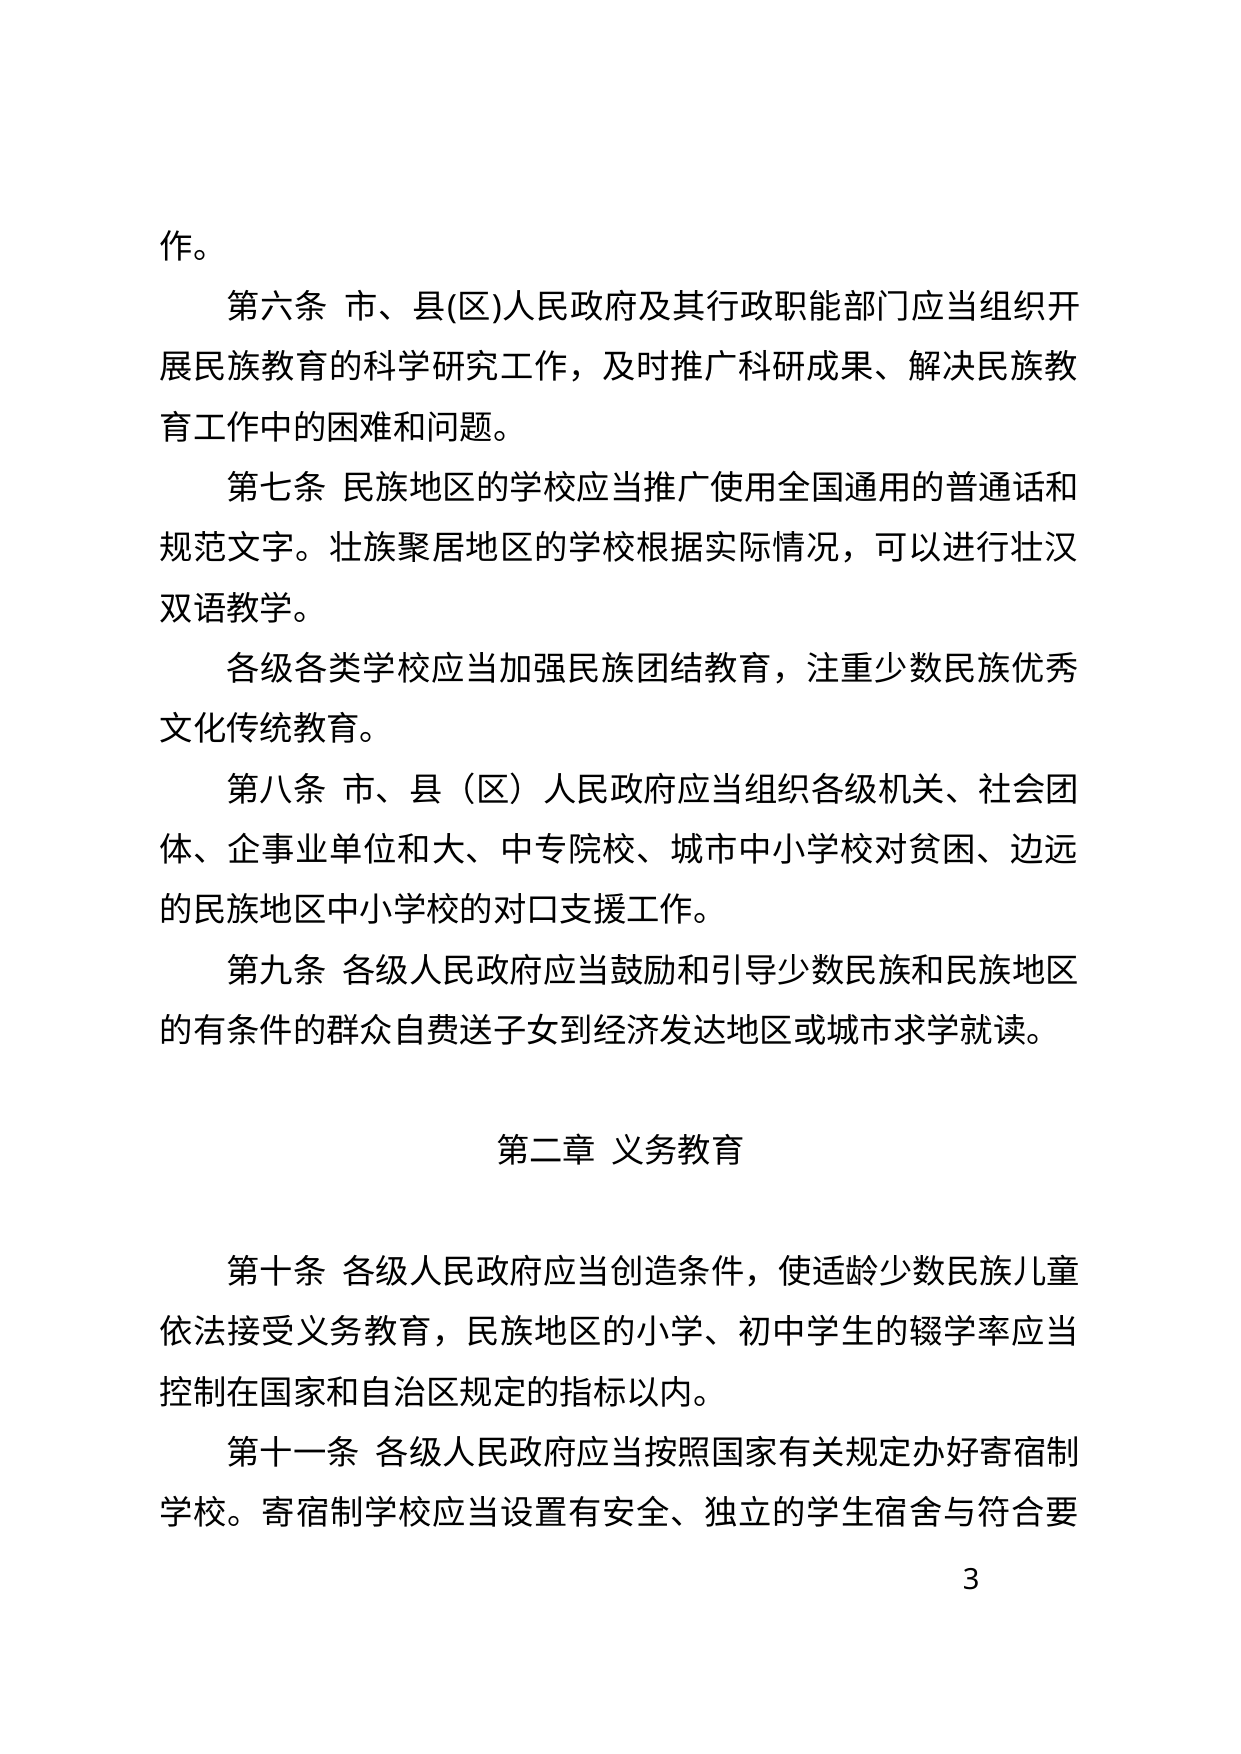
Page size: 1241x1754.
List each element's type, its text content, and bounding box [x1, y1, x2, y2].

text 第二章 义务教育 [159, 1118, 1081, 1178]
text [159, 1420, 1081, 1540]
text 各级各类学校应当加强民族团结教育，注重少数民族优秀文化传统教育。 [159, 636, 1081, 756]
text 第十条 各级人民政府应当创造条件，使适龄少数民族儿童依法接受义务教育，民族地区的小学、初中学生的辍学率应当控制在国家和自治区规定的指标以内。 [159, 1239, 1081, 1420]
text 第六条 市、县(区)人民政府及其行政职能部门应当组织开展民族教育的科学研究工作，及时推广科研成果、解决民族教育工作中的困难和问题。 [159, 274, 1081, 455]
text 第八条 市、县（区）人民政府应当组织各级机关、社会团体、企事业单位和大、中专院校、城市中小学校对贫困、边远的民族地区中小学校的对口支援工作。 [159, 756, 1081, 937]
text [159, 213, 1081, 274]
text 第七条 民族地区的学校应当推广使用全国通用的普通话和规范文字。壮族聚居地区的学校根据实际情况，可以进行壮汉双语教学。 [159, 455, 1081, 636]
text 第九条 各级人民政府应当鼓励和引导少数民族和民族地区的有条件的群众自费送子女到经济发达地区或城市求学就读。 [159, 937, 1081, 1058]
